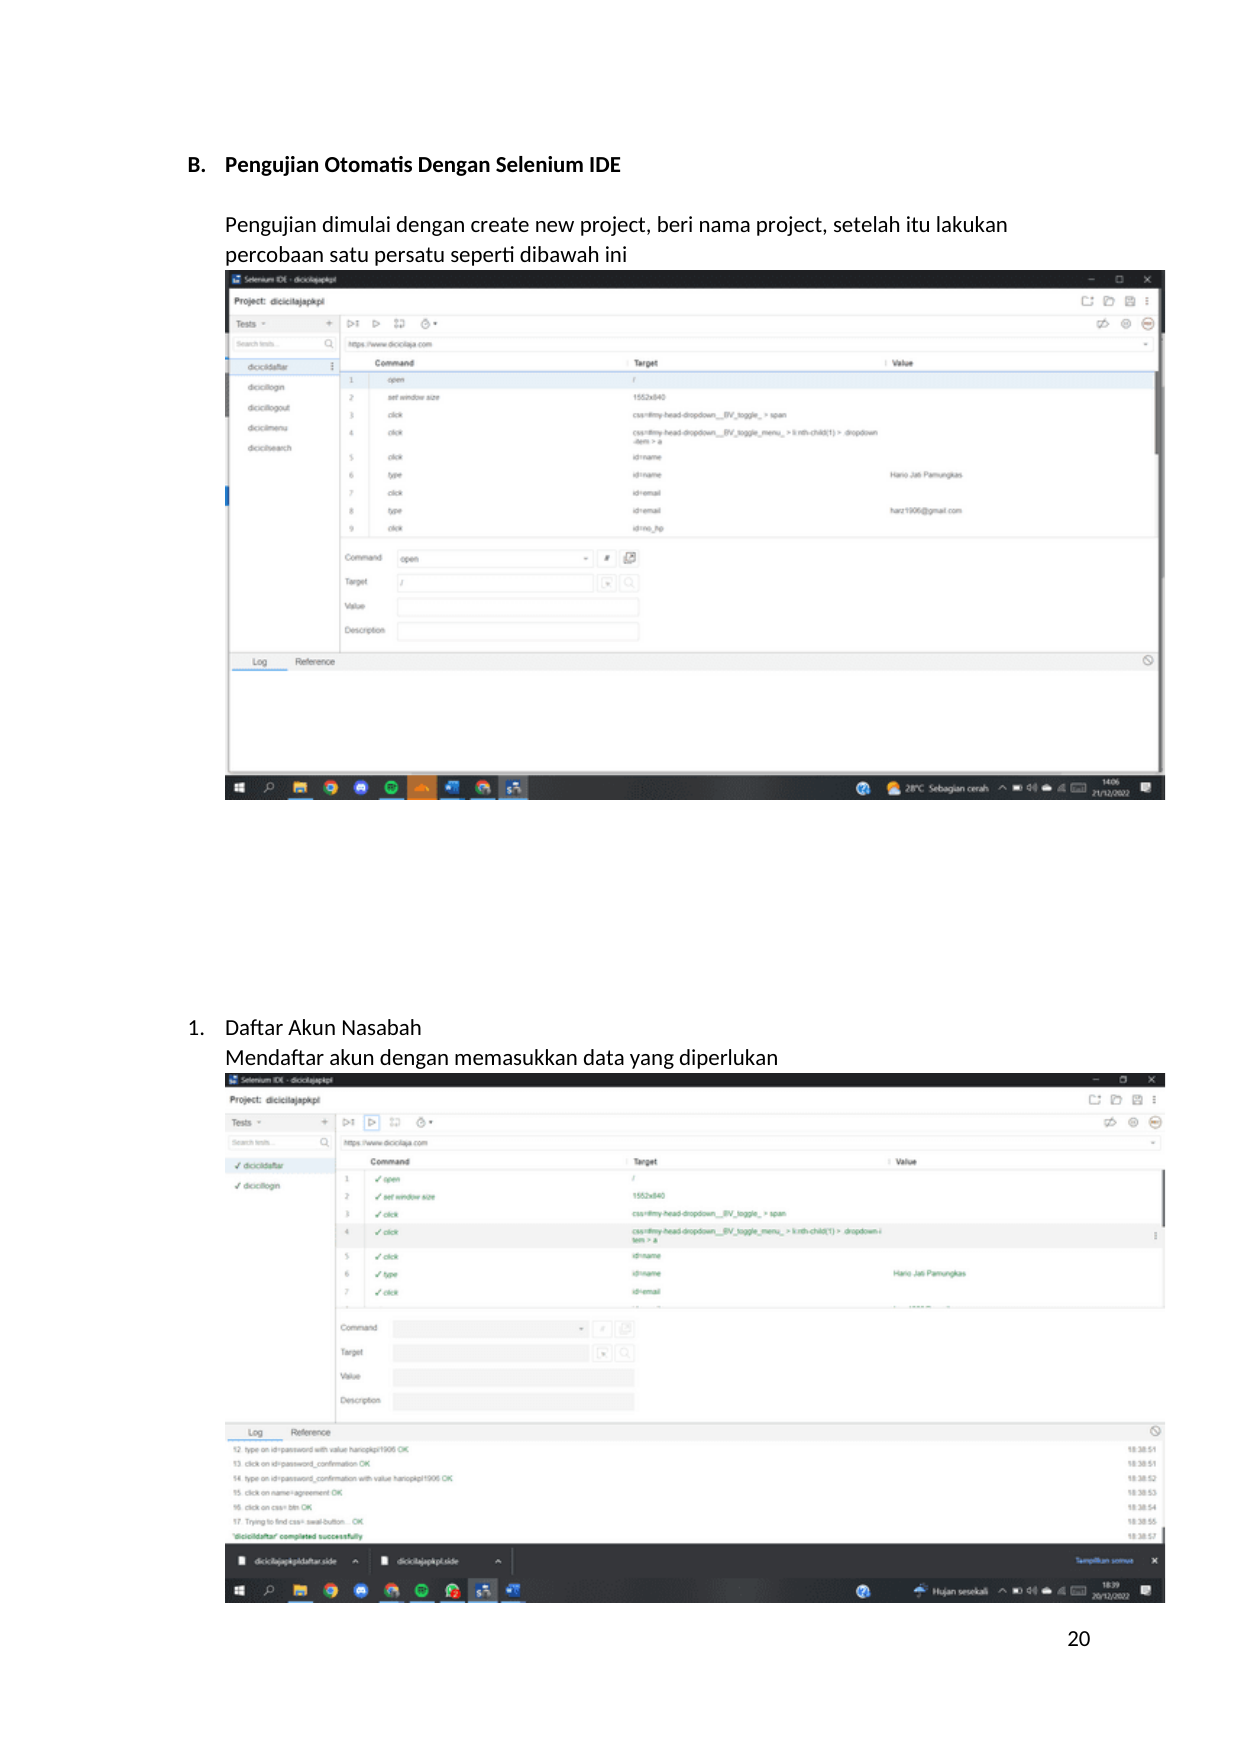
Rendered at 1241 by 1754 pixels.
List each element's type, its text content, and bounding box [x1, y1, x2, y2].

list Daftar Akun Nasabah [187, 1013, 1090, 1041]
picture [225, 1073, 1166, 1603]
list Pengujian dimulai dengan create new project, beri nama project, setelah itu lakukan percobaan satu persatu seperti dibawah ini [225, 210, 1090, 269]
list Mendaftar akun dengan memasukkan data yang diperlukan [225, 1043, 1090, 1072]
list Pengujian Otomatis Dengan Selenium IDE [187, 150, 1090, 178]
picture [225, 270, 1166, 800]
